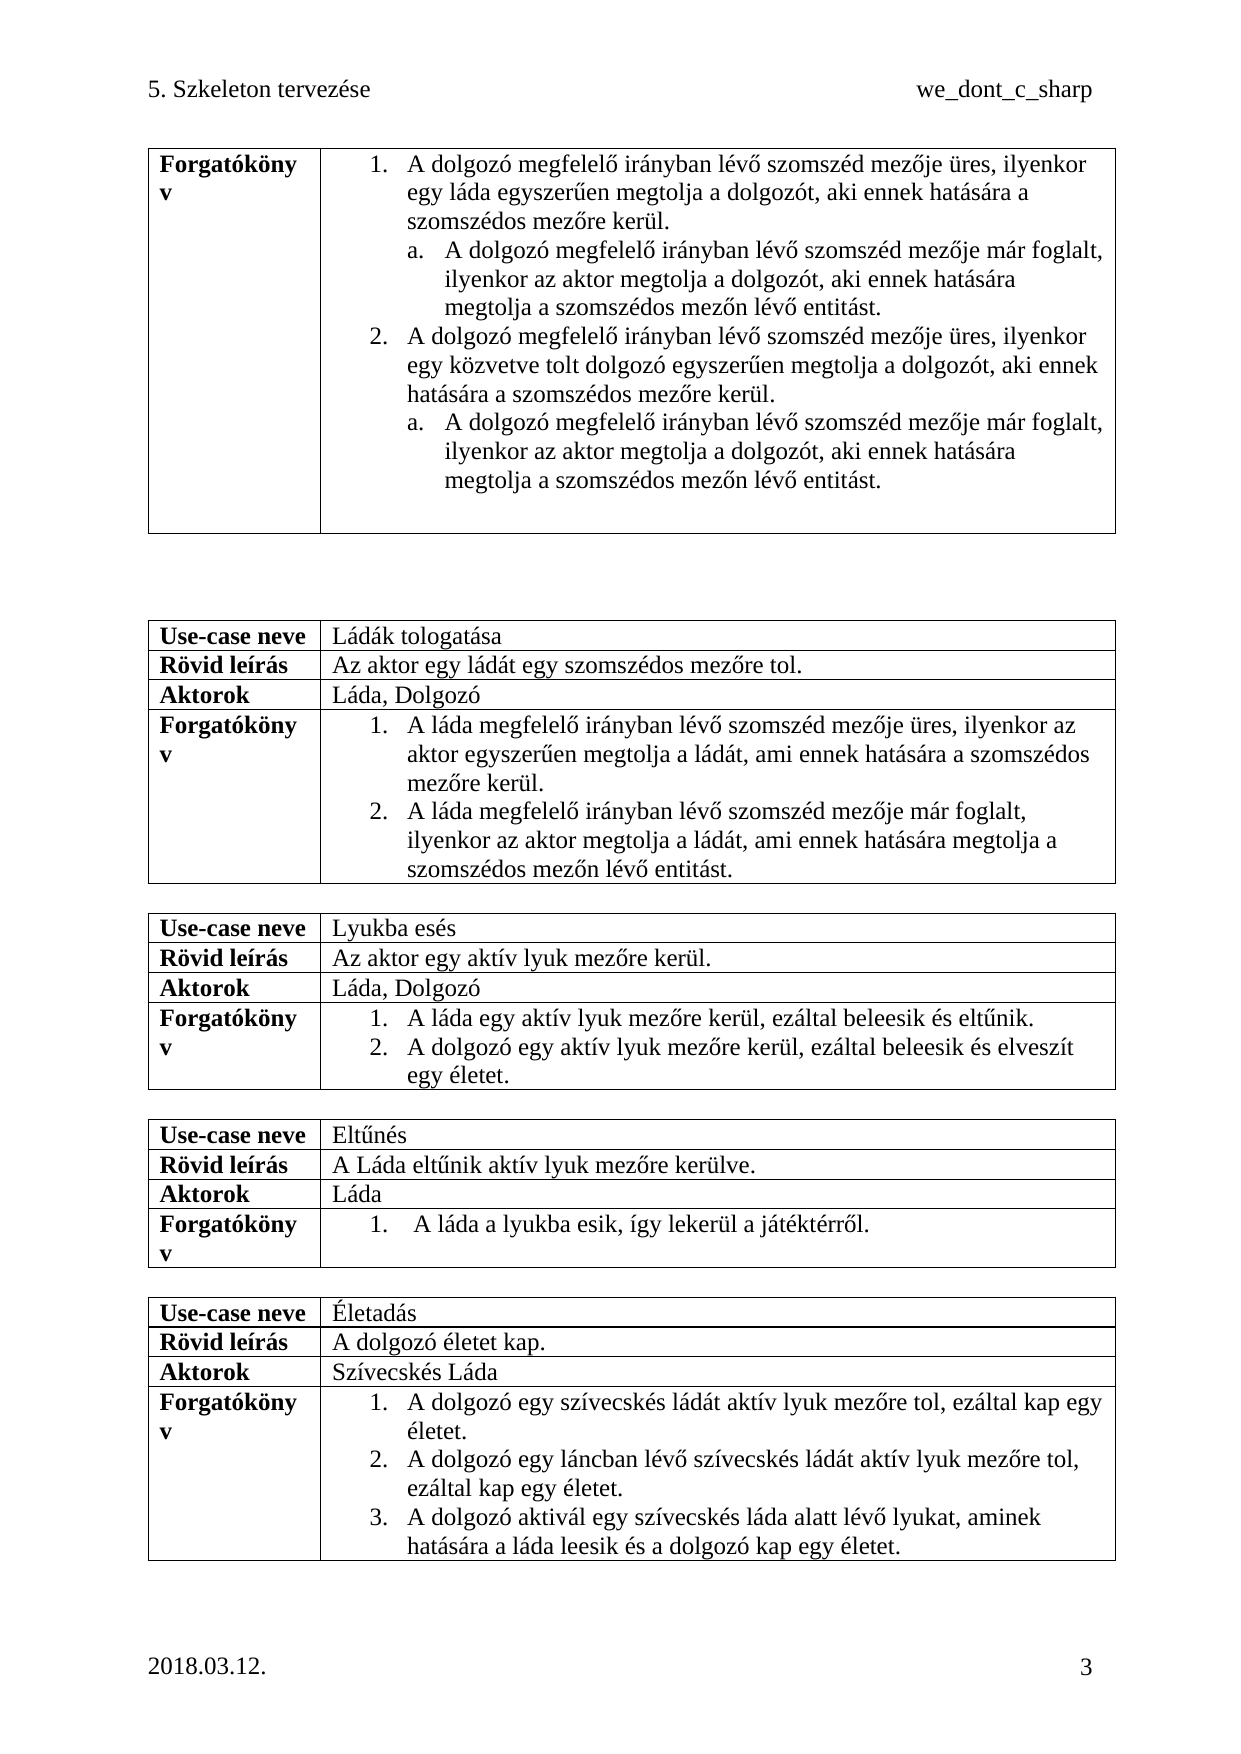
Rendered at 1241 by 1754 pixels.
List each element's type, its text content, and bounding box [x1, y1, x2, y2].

table_header Életadás [321, 1298, 1115, 1326]
table_header Lyukba esés [321, 914, 1115, 942]
table_cell Forgatókönyv [149, 1003, 320, 1089]
table_cell Forgatókönyv [149, 1387, 320, 1559]
table_cell Rövid leírás [149, 943, 320, 972]
table_cell Aktorok [149, 973, 320, 1002]
table_cell A Láda eltűnik aktív lyuk mezőre kerülve. [321, 1150, 1115, 1178]
table_cell Az aktor egy ládát egy szomszédos mezőre tol. [321, 651, 1115, 679]
table_cell Forgatókönyv [149, 149, 320, 532]
table_cell Aktorok [149, 1180, 320, 1208]
table_cell Láda [321, 1180, 1115, 1208]
table_header Ládák tologatása [321, 621, 1115, 649]
table_header Use-case neve [149, 1298, 320, 1326]
table_cell A dolgozó életet kap. [321, 1328, 1115, 1356]
table_cell Láda, Dolgozó [321, 680, 1115, 709]
table_cell A dolgozó egy szívecskés ládát aktív lyuk mezőre tol, ezáltal kap egy életet. A dolgozó egy láncban lévő szívecskés ládát aktív lyuk mezőre tol, ezáltal kap egy életet. A dolgozó aktivál egy szívecskés láda alatt lévő lyukat, aminek hatására a láda leesik és a dolgozó kap egy életet. [321, 1387, 1115, 1559]
table_cell Szívecskés Láda [321, 1357, 1115, 1386]
table_cell Rövid leírás [149, 1150, 320, 1178]
table_cell Az aktor egy aktív lyuk mezőre kerül. [321, 943, 1115, 972]
table_cell Forgatókönyv [149, 1209, 320, 1267]
table_cell Forgatókönyv [149, 710, 320, 883]
table_cell Aktorok [149, 1357, 320, 1386]
table_header Eltűnés [321, 1120, 1115, 1149]
table_header Use-case neve [149, 914, 320, 942]
table_cell A dolgozó megfelelő irányban lévő szomszéd mezője üres, ilyenkor egy láda egyszerűen megtolja a dolgozót, aki ennek hatására a szomszédos mezőre kerül. A dolgozó megfelelő irányban lévő szomszéd mezője már foglalt, ilyenkor az aktor megtolja a dolgozót, aki ennek hatására megtolja a szomszédos mezőn lévő entitást. A dolgozó megfelelő irányban lévő szomszéd mezője üres, ilyenkor egy közvetve tolt dolgozó egyszerűen megtolja a dolgozót, aki ennek hatására a szomszédos mezőre kerül. A dolgozó megfelelő irányban lévő szomszéd mezője már foglalt, ilyenkor az aktor megtolja a dolgozót, aki ennek hatására megtolja a szomszédos mezőn lévő entitást. [321, 149, 1115, 532]
table_header Use-case neve [149, 1120, 320, 1149]
table_cell A láda megfelelő irányban lévő szomszéd mezője üres, ilyenkor az aktor egyszerűen megtolja a ládát, ami ennek hatására a szomszédos mezőre kerül. A láda megfelelő irányban lévő szomszéd mezője már foglalt, ilyenkor az aktor megtolja a ládát, ami ennek hatására megtolja a szomszédos mezőn lévő entitást. [321, 710, 1115, 883]
table_cell Láda, Dolgozó [321, 973, 1115, 1002]
table_cell Rövid leírás [149, 651, 320, 679]
table_cell Aktorok [149, 680, 320, 709]
table_cell A láda egy aktív lyuk mezőre kerül, ezáltal beleesik és eltűnik. A dolgozó egy aktív lyuk mezőre kerül, ezáltal beleesik és elveszít egy életet. [321, 1003, 1115, 1089]
table_cell A láda a lyukba esik, így lekerül a játéktérről. [321, 1209, 1115, 1267]
table_cell Rövid leírás [149, 1328, 320, 1356]
table_header Use-case neve [149, 621, 320, 649]
